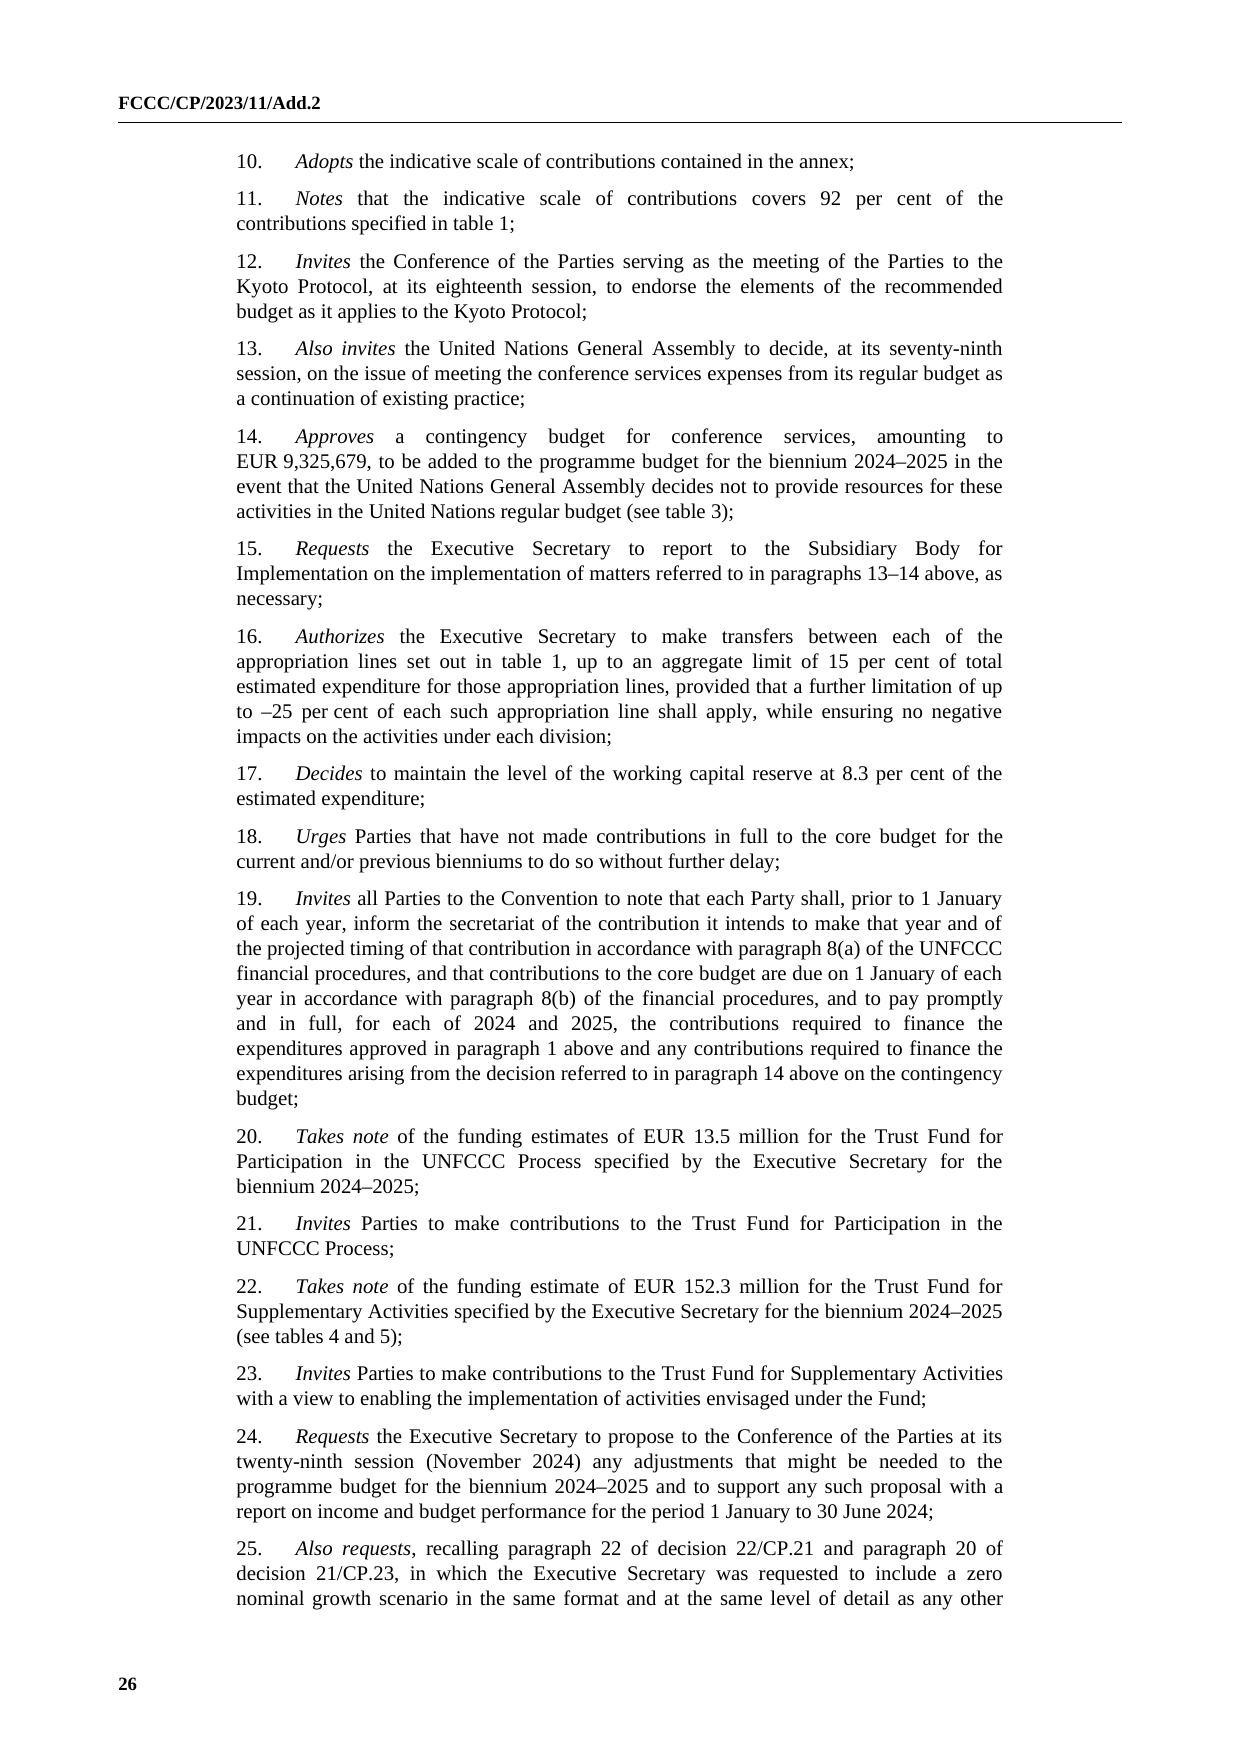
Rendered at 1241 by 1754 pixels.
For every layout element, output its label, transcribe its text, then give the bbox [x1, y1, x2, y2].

text 21. Invites Parties to make contributions to the Trust Fund for Participation in the UNFCCC Process; [236, 1210, 1004, 1260]
text 18. Urges Parties that have not made contributions in full to the core budget for the current and/or previous bienniums to do so without further delay; [236, 823, 1004, 873]
text 13. Also invites the United Nations General Assembly to decide, at its seventy-ninth session, on the issue of meeting the conference services expenses from its regular budget as a continuation of existing practice; [236, 335, 1004, 410]
text 11. Notes that the indicative scale of contributions covers 92 per cent of the contributions specified in table 1; [236, 185, 1004, 235]
text 12. Invites the Conference of the Parties serving as the meeting of the Parties to the Kyoto Protocol, at its eighteenth session, to endorse the elements of the recommended budget as it applies to the Kyoto Protocol; [236, 248, 1004, 323]
text 20. Takes note of the funding estimates of EUR 13.5 million for the Trust Fund for Participation in the UNFCCC Process specified by the Executive Secretary for the biennium 2024–2025; [236, 1123, 1004, 1198]
text 17. Decides to maintain the level of the working capital reserve at 8.3 per cent of the estimated expenditure; [236, 760, 1004, 810]
text 24. Requests the Executive Secretary to propose to the Conference of the Parties at its twenty-ninth session (November 2024) any adjustments that might be needed to the programme budget for the biennium 2024–2025 and to support any such proposal with a report on income and budget performance for the period 1 January to 30 June 2024; [236, 1423, 1004, 1523]
text 16. Authorizes the Executive Secretary to make transfers between each of the appropriation lines set out in table 1, up to an aggregate limit of 15 per cent of total estimated expenditure for those appropriation lines, provided that a further limitation of up to –25 per cent of each such appropriation line shall apply, while ensuring no negative impacts on the activities under each division; [236, 623, 1004, 748]
text 15. Requests the Executive Secretary to report to the Subsidiary Body for Implementation on the implementation of matters referred to in paragraphs ‎13–‎14 above, as necessary; [236, 535, 1004, 610]
text 14. Approves a contingency budget for conference services, amounting to EUR 9,325,679, to be added to the programme budget for the biennium 2024–2025 in the event that the United Nations General Assembly decides not to provide resources for these activities in the United Nations regular budget (see table 3); [236, 423, 1004, 523]
text 10. Adopts the indicative scale of contributions contained in the annex; [236, 148, 1004, 173]
text 22. Takes note of the funding estimate of EUR 152.3 million for the Trust Fund for Supplementary Activities specified by the Executive Secretary for the biennium 2024–2025 (see tables 4 and 5); [236, 1273, 1004, 1348]
text 19. Invites all Parties to the Convention to note that each Party shall, prior to 1 January of each year, inform the secretariat of the contribution it intends to make that year and of the projected timing of that contribution in accordance with paragraph 8(a) of the UNFCCC financial procedures, and that contributions to the core budget are due on 1 January of each year in accordance with paragraph 8(b) of the financial procedures, and to pay promptly and in full, for each of 2024 and 2025, the contributions required to finance the expenditures approved in paragraph ‎1 above and any contributions required to finance the expenditures arising from the decision referred to in paragraph ‎14 above on the contingency budget; [236, 885, 1004, 1110]
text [236, 1535, 1004, 1610]
text 23. Invites Parties to make contributions to the Trust Fund for Supplementary Activities with a view to enabling the implementation of activities envisaged under the Fund; [236, 1360, 1004, 1410]
